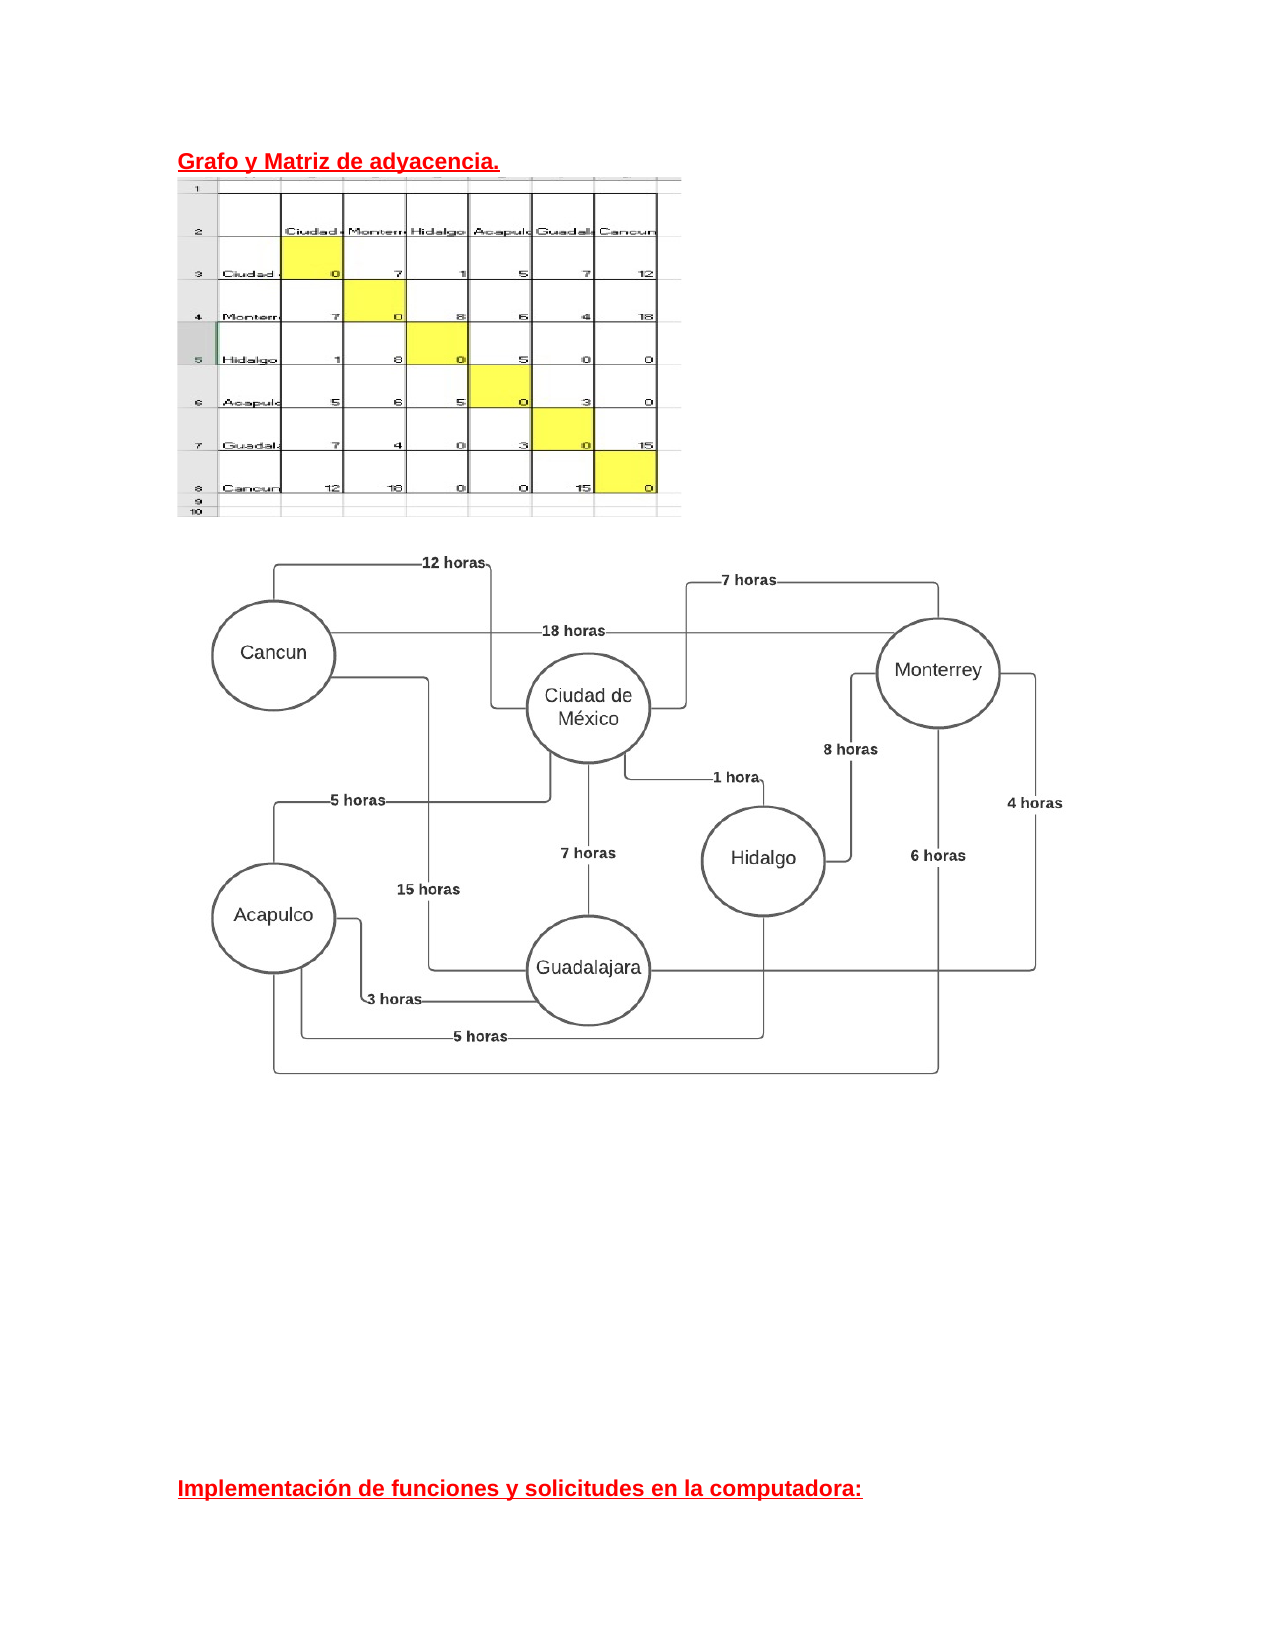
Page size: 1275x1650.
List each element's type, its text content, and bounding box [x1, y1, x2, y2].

text Grafo y Matriz de adyacencia. [177, 148, 1098, 174]
picture [177, 520, 1098, 1109]
picture [177, 177, 682, 517]
text Implementación de funciones y solicitudes en la computadora: [177, 1475, 1098, 1501]
